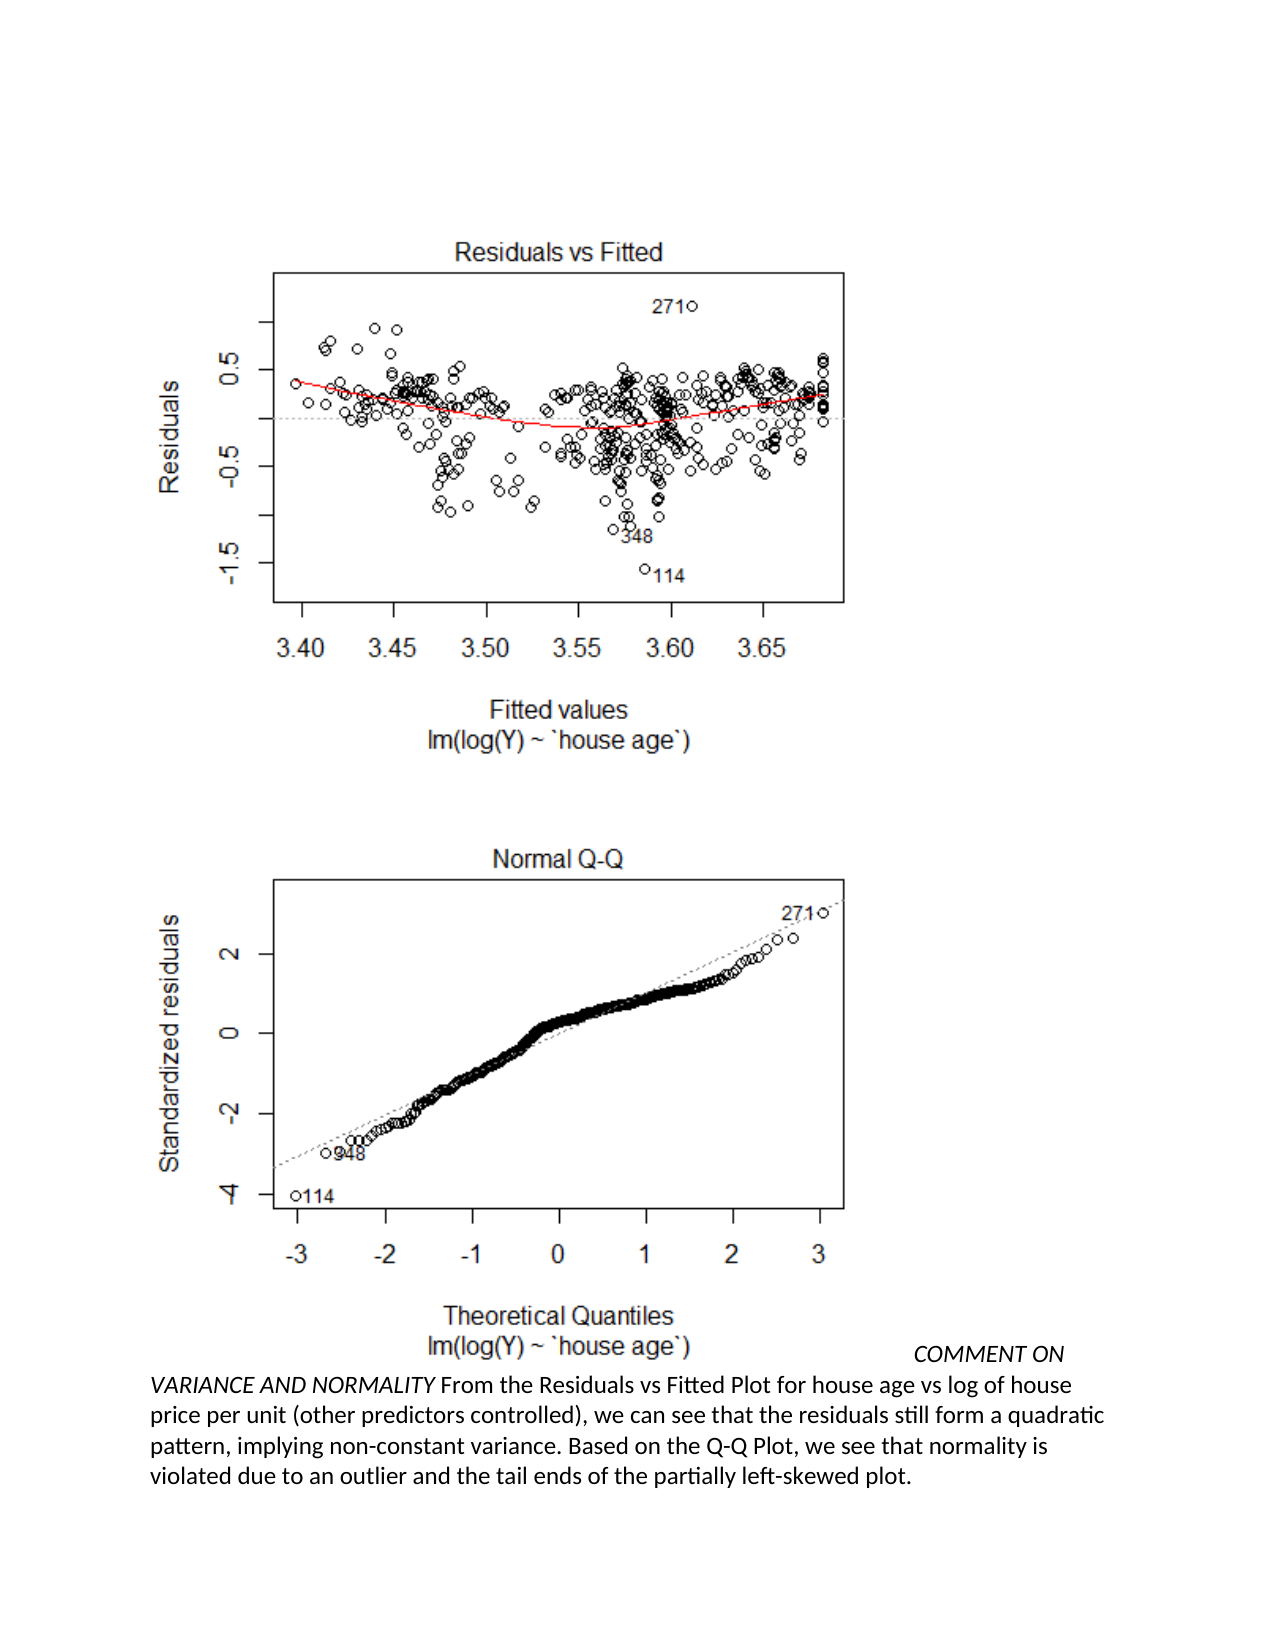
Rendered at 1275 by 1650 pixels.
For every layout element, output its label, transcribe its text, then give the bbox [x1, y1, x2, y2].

picture [150, 150, 908, 1363]
